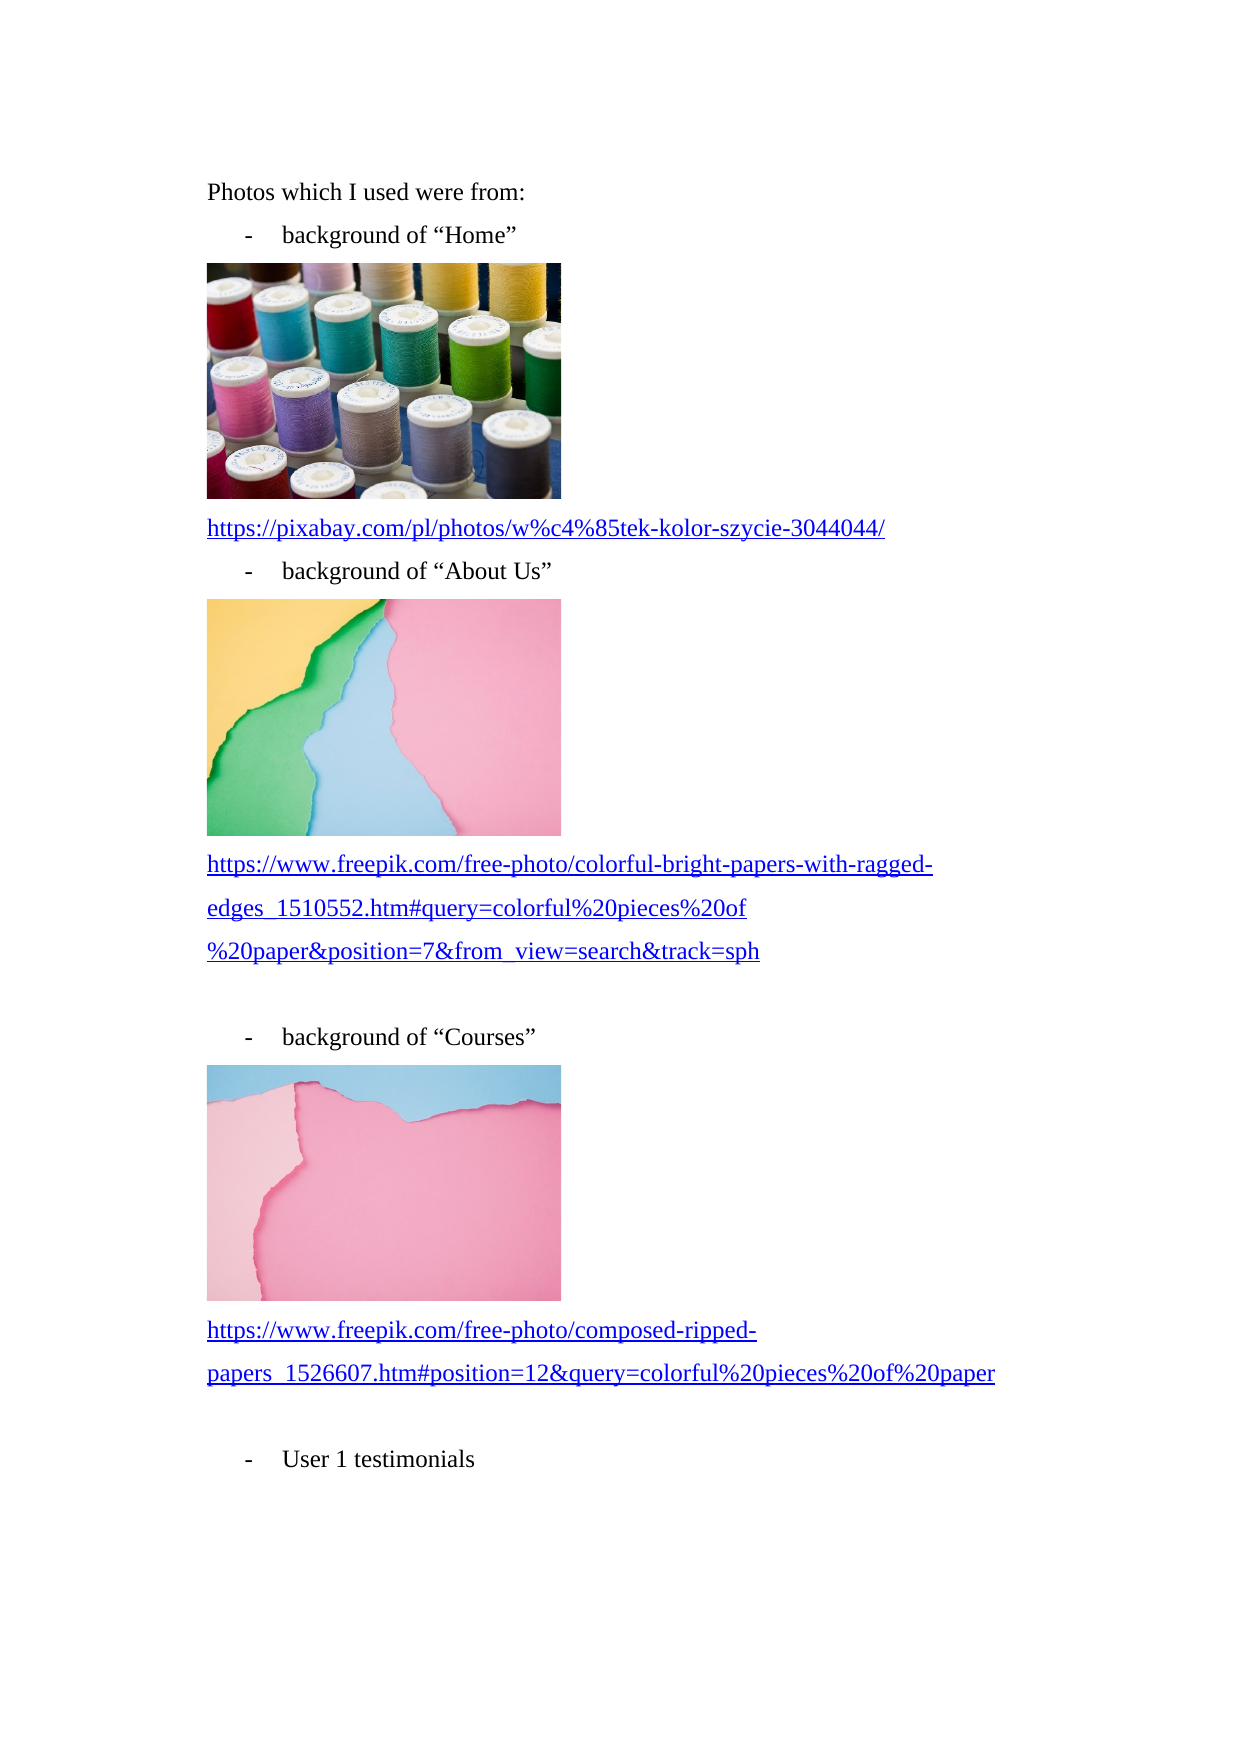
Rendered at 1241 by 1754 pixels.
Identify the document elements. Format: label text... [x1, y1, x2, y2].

text Photos which I used were from: [207, 177, 1122, 206]
list User 1 testimonials [244, 1444, 1122, 1473]
list background of “Courses” [244, 1022, 1122, 1051]
picture [206, 263, 562, 499]
picture [206, 599, 562, 836]
text https://pixabay.com/pl/photos/w%c4%85tek-kolor-szycie-3044044/ [207, 513, 1122, 542]
picture [206, 1065, 562, 1301]
list background of “About Us” [244, 556, 1122, 585]
text https://www.freepik.com/free-photo/colorful-bright-papers-with-ragged-edges_1510552.htm#query=colorful%20pieces%20of%20paper&position=7&from_view=search&track=sph [207, 849, 1122, 964]
text https://www.freepik.com/free-photo/composed-ripped-papers_1526607.htm#position=12&query=colorful%20pieces%20of%20paper [207, 1315, 1122, 1387]
list background of “Home” [244, 220, 1122, 249]
